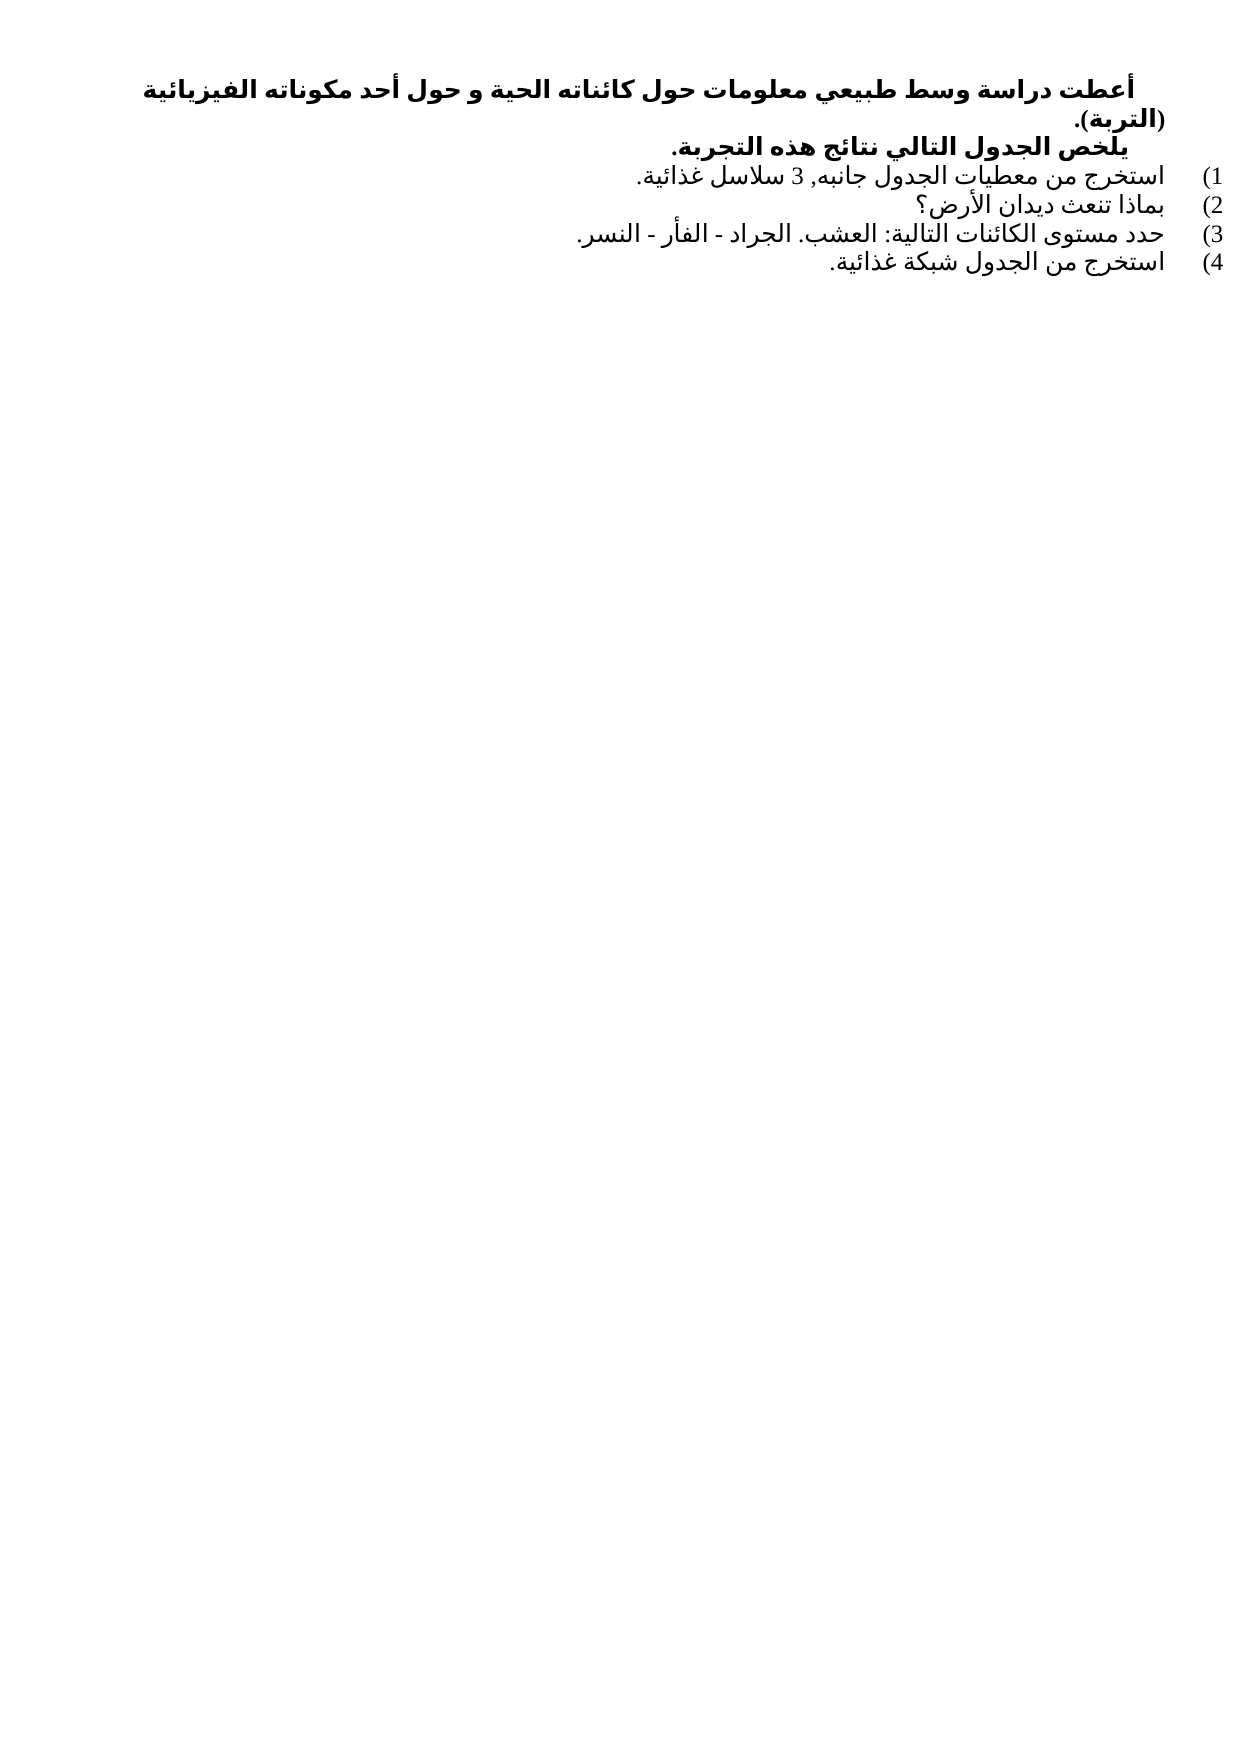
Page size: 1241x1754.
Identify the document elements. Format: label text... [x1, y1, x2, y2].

list أعطت دراسة وسط طبيعي معلومات حول كائناته الحية و حول أحد مكوناته الفيزيائية (التربة). [75, 75, 1165, 132]
list بماذا تنعث ديدان الأرض؟ [75, 190, 1202, 219]
list استخرج من معطيات الجدول جانبه, 3 سلاسل غذائية. [75, 161, 1202, 190]
list يلخص الجدول التالي نتائج هذه التجربة. [75, 132, 1165, 161]
list حدد مستوى الكائنات التالية: العشب. الجراد - الفأر - النسر. [75, 219, 1202, 247]
list استخرج من الجدول شبكة غذائية. [75, 247, 1202, 276]
